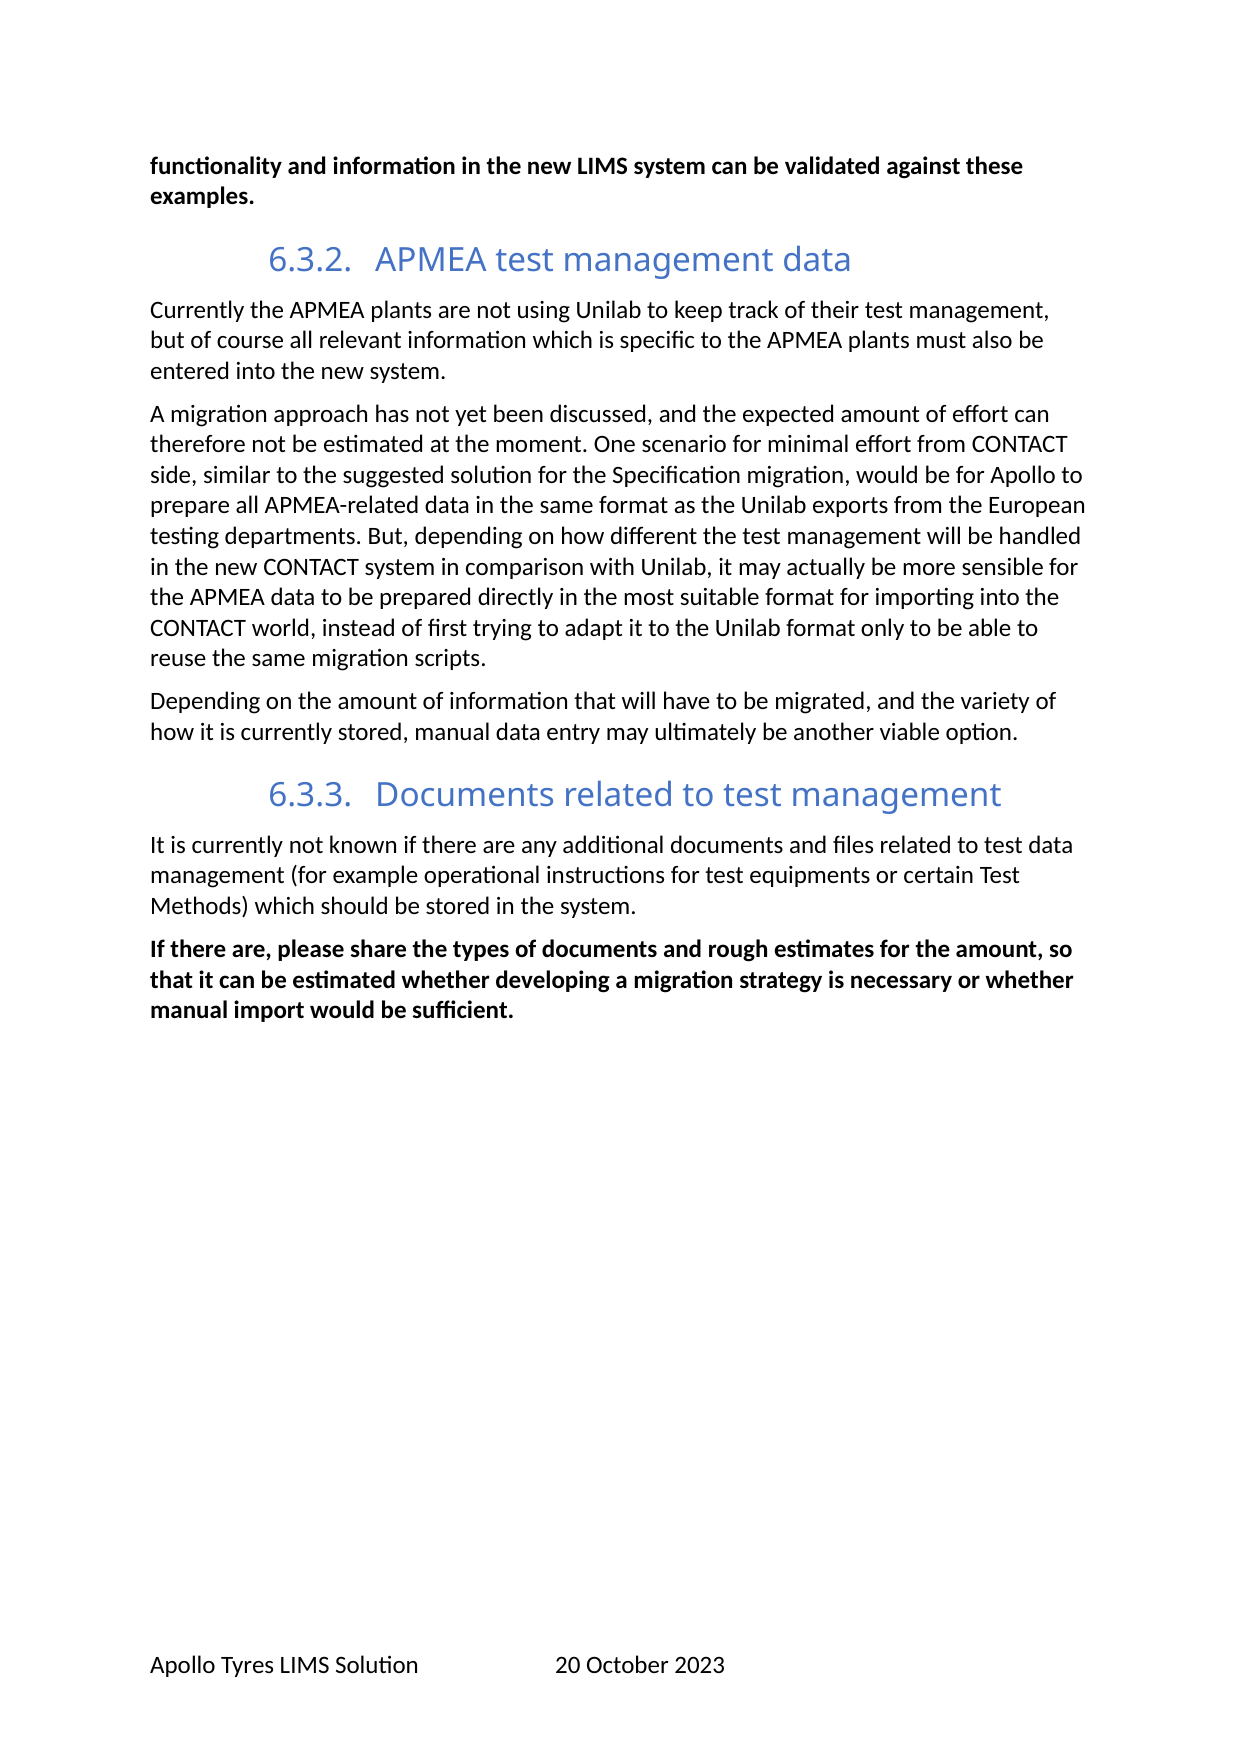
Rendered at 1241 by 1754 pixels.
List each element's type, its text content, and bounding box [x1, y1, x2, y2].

subtitle Documents related to test management [268, 771, 1090, 817]
text It is currently not known if there are any additional documents and files related to test data management (for example operational instructions for test equipments or certain Test Methods) which should be stored in the system. [150, 829, 1090, 921]
text If there are, please share the types of documents and rough estimates for the amount, so that it can be estimated whether developing a migration strategy is necessary or whether manual import would be sufficient. [150, 933, 1090, 1025]
text Currently the APMEA plants are not using Unilab to keep track of their test management, but of course all relevant information which is specific to the APMEA plants must also be entered into the new system. [150, 294, 1090, 386]
text Depending on the amount of information that will have to be migrated, and the variety of how it is currently stored, manual data entry may ultimately be another viable option. [150, 685, 1090, 746]
text A migration approach has not yet been discussed, and the expected amount of effort can therefore not be estimated at the moment. One scenario for minimal effort from CONTACT side, similar to the suggested solution for the Specification migration, would be for Apollo to prepare all APMEA-related data in the same format as the Unilab exports from the European testing departments. But, depending on how different the test management will be handled in the new CONTACT system in comparison with Unilab, it may actually be more sensible for the APMEA data to be prepared directly in the most suitable format for importing into the CONTACT world, instead of first trying to adapt it to the Unilab format only to be able to reuse the same migration scripts. [150, 398, 1090, 673]
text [150, 150, 1090, 211]
subtitle APMEA test management data [268, 236, 1090, 281]
